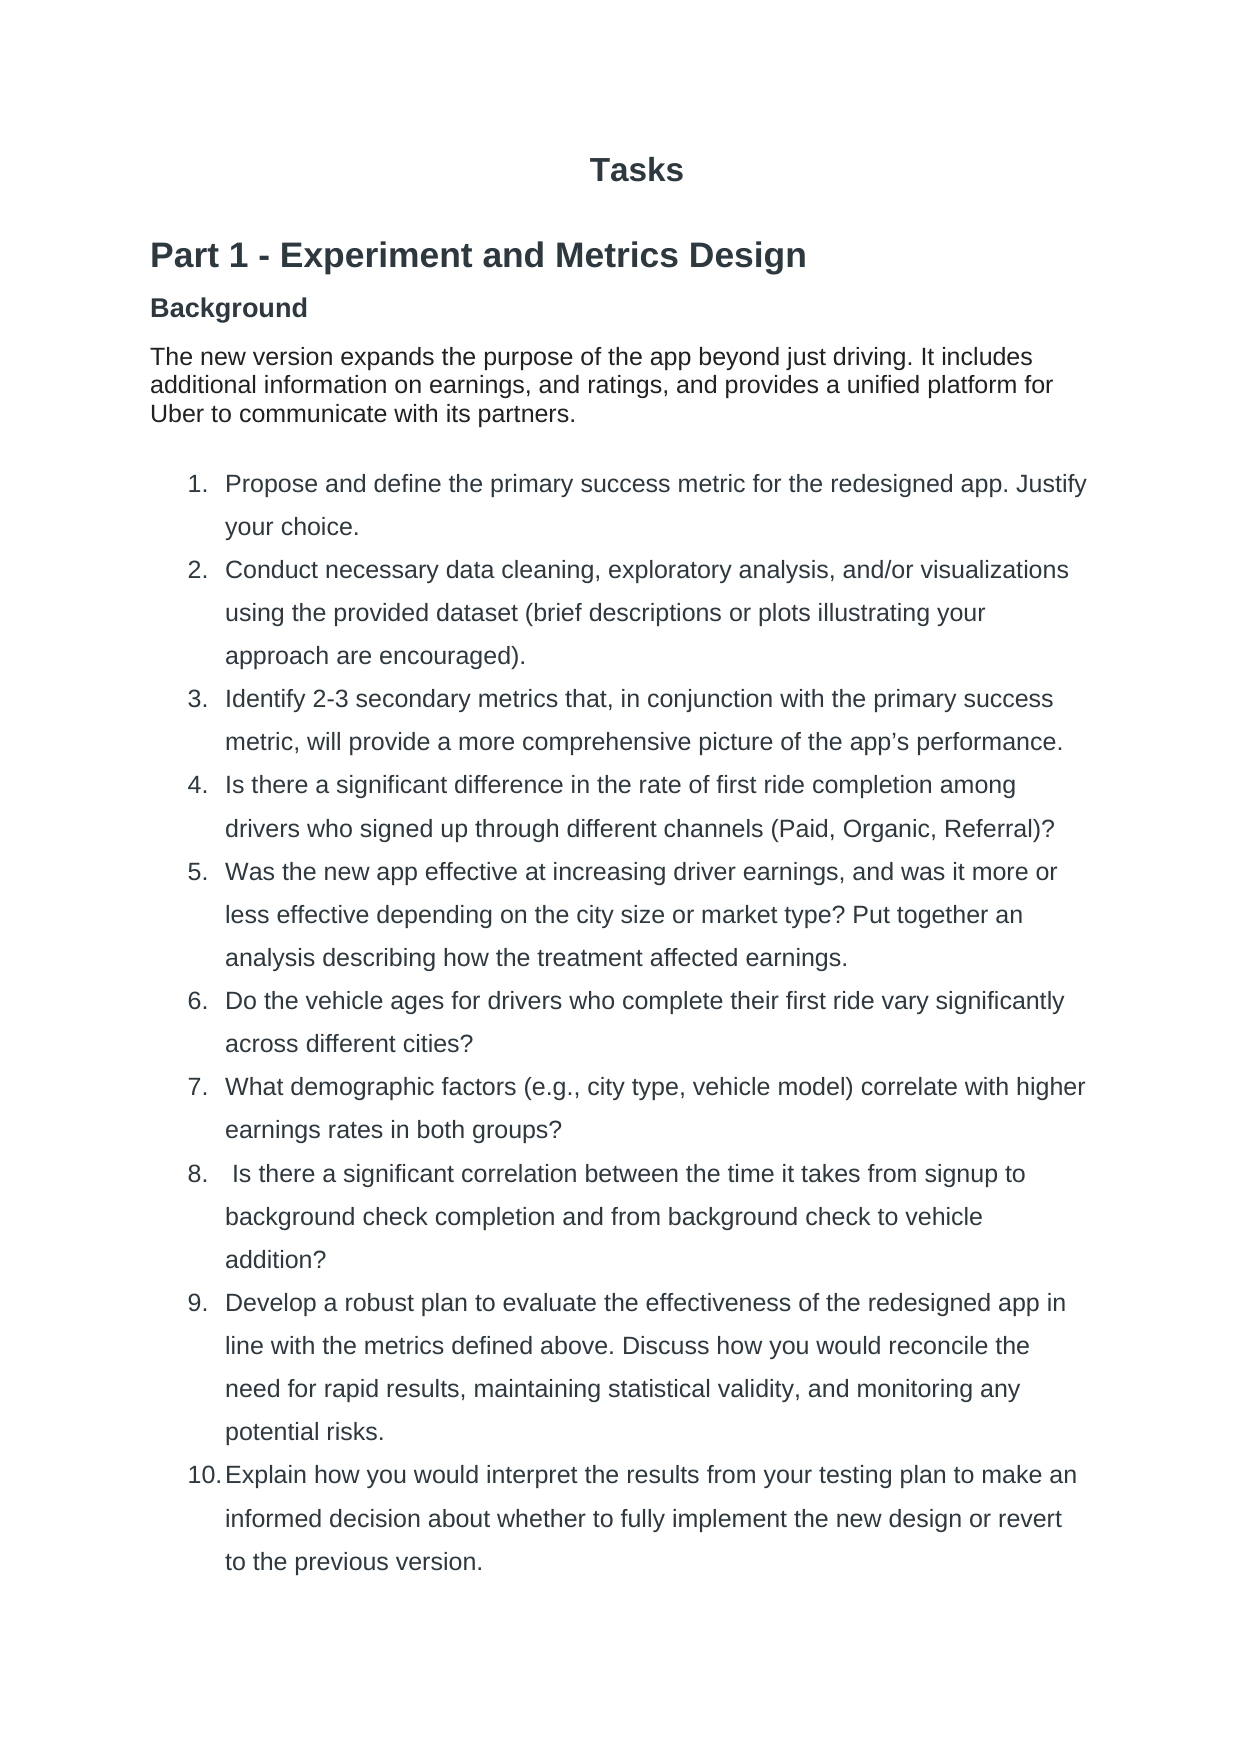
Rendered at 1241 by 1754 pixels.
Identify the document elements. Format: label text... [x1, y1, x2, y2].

subtitle Background [150, 292, 1090, 323]
list Was the new app effective at increasing driver earnings, and was it more or less effective depending on the city size or market type? Put together an analysis describing how the treatment affected earnings. [187, 857, 1090, 972]
list Identify 2-3 secondary metrics that, in conjunction with the primary success metric, will provide a more comprehensive picture of the app’s performance. [187, 684, 1090, 756]
list Is there a significant correlation between the time it takes from signup to background check completion and from background check to vehicle addition? [187, 1159, 1090, 1274]
list Conduct necessary data cleaning, exploratory analysis, and/or visualizations using the provided dataset (brief descriptions or plots illustrating your approach are encouraged). [187, 555, 1090, 670]
list What demographic factors (e.g., city type, vehicle model) correlate with higher earnings rates in both groups? [187, 1072, 1090, 1144]
list Develop a robust plan to evaluate the effectiveness of the redesigned app in line with the metrics defined above. Discuss how you would reconcile the need for rapid results, maintaining statistical validity, and monitoring any potential risks. [187, 1288, 1090, 1446]
list Explain how you would interpret the results from your testing plan to make an informed decision about whether to fully implement the new design or revert to the previous version. [187, 1461, 1090, 1576]
list Is there a significant difference in the rate of first ride completion among drivers who signed up through different channels (Paid, Organic, Referral)? [187, 771, 1090, 842]
subtitle Part 1 - Experiment and Metrics Design [150, 234, 1090, 275]
text The new version expands the purpose of the app beyond just driving. It includes additional information on earnings, and ratings, and provides a unified platform for Uber to communicate with its partners. [150, 342, 1090, 428]
list Propose and define the primary success metric for the redesigned app. Justify your choice. [187, 469, 1090, 541]
list Do the vehicle ages for drivers who complete their first ride vary significantly across different cities? [187, 986, 1090, 1058]
subtitle Tasks [525, 150, 1090, 188]
